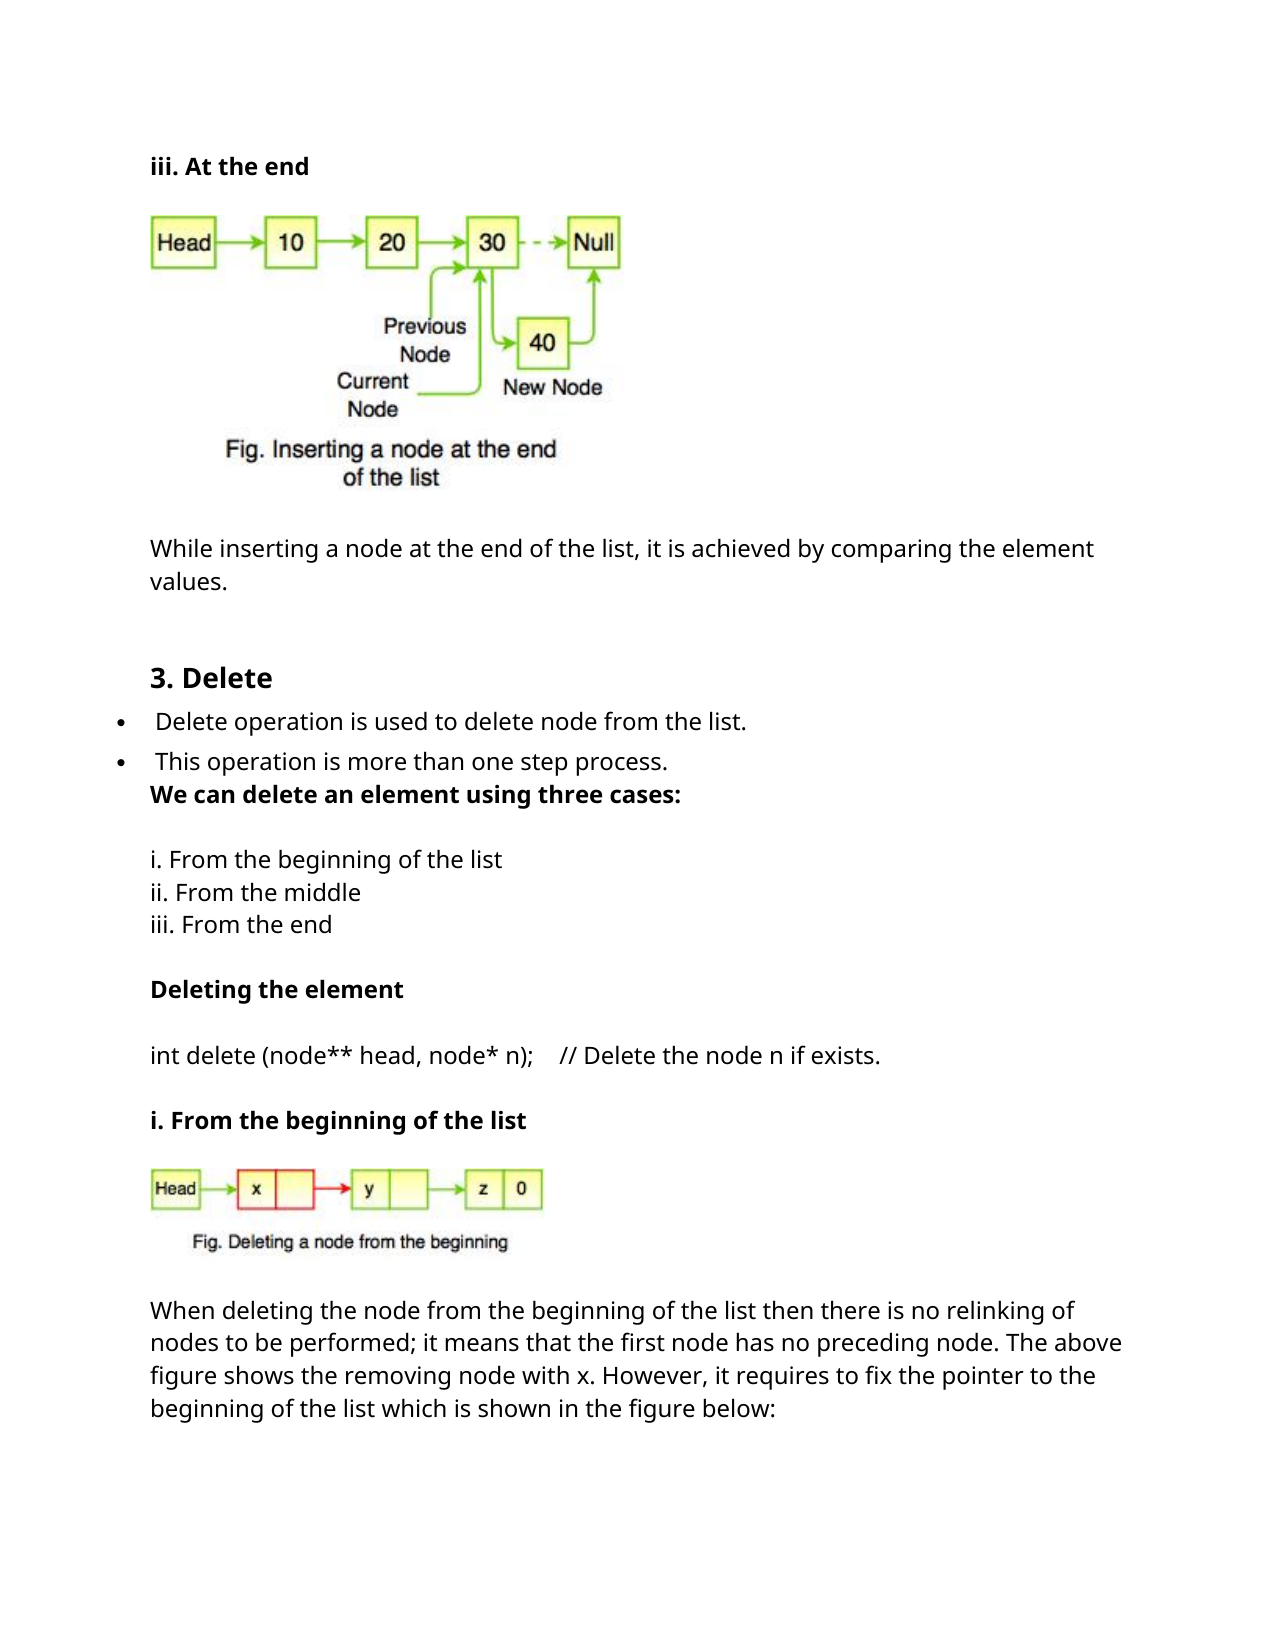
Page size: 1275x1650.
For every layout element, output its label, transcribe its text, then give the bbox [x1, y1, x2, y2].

list Delete operation is used to delete node from the list. [117, 696, 1120, 737]
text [150, 150, 1125, 658]
picture [150, 1168, 546, 1261]
picture [150, 215, 624, 500]
text 3. Delete [150, 658, 1125, 696]
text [150, 778, 1125, 1457]
list This operation is more than one step process. [117, 737, 1120, 778]
